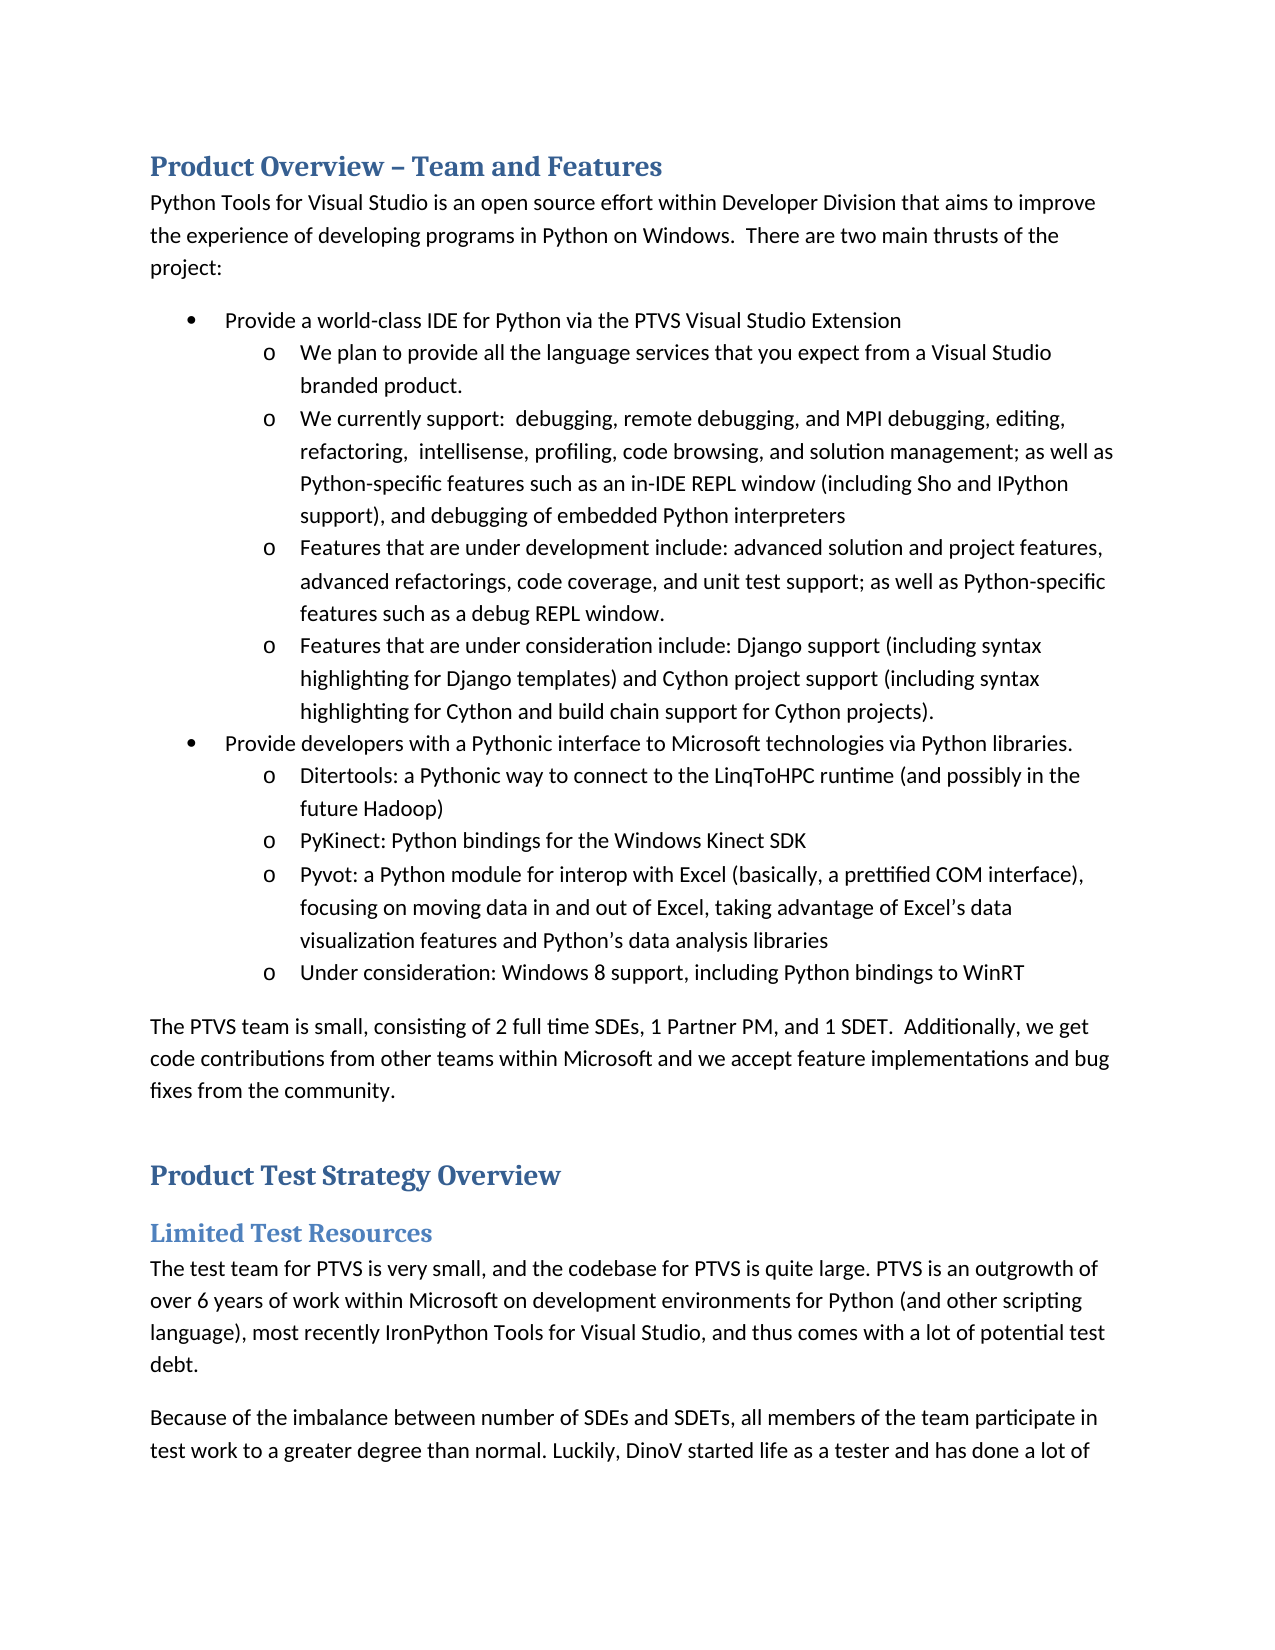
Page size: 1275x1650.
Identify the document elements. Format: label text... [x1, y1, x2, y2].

list We currently support: debugging, remote debugging, and MPI debugging, editing, refactoring, intellisense, profiling, code browsing, and solution management; as well as Python-specific features such as an in-IDE REPL window (including Sho and IPython support), and debugging of embedded Python interpreters [262, 404, 1125, 529]
list PyKinect: Python bindings for the Windows Kinect SDK [262, 827, 1125, 856]
list We plan to provide all the language services that you expect from a Visual Studio branded product. [262, 338, 1125, 399]
list Features that are under development include: advanced solution and project features, advanced refactorings, code coverage, and unit test support; as well as Python-specific features such as a debug REPL window. [262, 533, 1125, 627]
list Under consideration: Windows 8 support, including Python bindings to WinRT [262, 958, 1125, 987]
subtitle Limited Test Resources [150, 1218, 1125, 1249]
text The PTVS team is small, consisting of 2 full time SDEs, 1 Partner PM, and 1 SDET. Additionally, we get code contributions from other teams within Microsoft and we accept feature implementations and bug fixes from the community. [150, 1012, 1125, 1105]
list Pyvot: a Python module for interop with Excel (basically, a prettified COM interface), focusing on moving data in and out of Excel, taking advantage of Excel’s data visualization features and Python’s data analysis libraries [262, 860, 1125, 954]
list Ditertools: a Pythonic way to connect to the LinqToHPC runtime (and possibly in the future Hadoop) [262, 761, 1125, 822]
subtitle Product Test Strategy Overview [150, 1159, 1125, 1192]
list Provide developers with a Pythonic interface to Microsoft technologies via Python libraries. [187, 729, 1125, 757]
list Features that are under consideration include: Django support (including syntax highlighting for Django templates) and Cython project support (including syntax highlighting for Cython and build chain support for Cython projects). [262, 631, 1125, 725]
text The test team for PTVS is very small, and the codebase for PTVS is quite large. PTVS is an outgrowth of over 6 years of work within Microsoft on development environments for Python (and other scripting language), most recently IronPython Tools for Visual Studio, and thus comes with a lot of potential test debt. [150, 1254, 1125, 1378]
list Provide a world-class IDE for Python via the PTVS Visual Studio Extension [187, 306, 1125, 334]
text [150, 1403, 1125, 1464]
text Python Tools for Visual Studio is an open source effort within Developer Division that aims to improve the experience of developing programs in Python on Windows. There are two main thrusts of the project: [150, 188, 1125, 281]
subtitle Product Overview – Team and Features [150, 150, 1125, 183]
